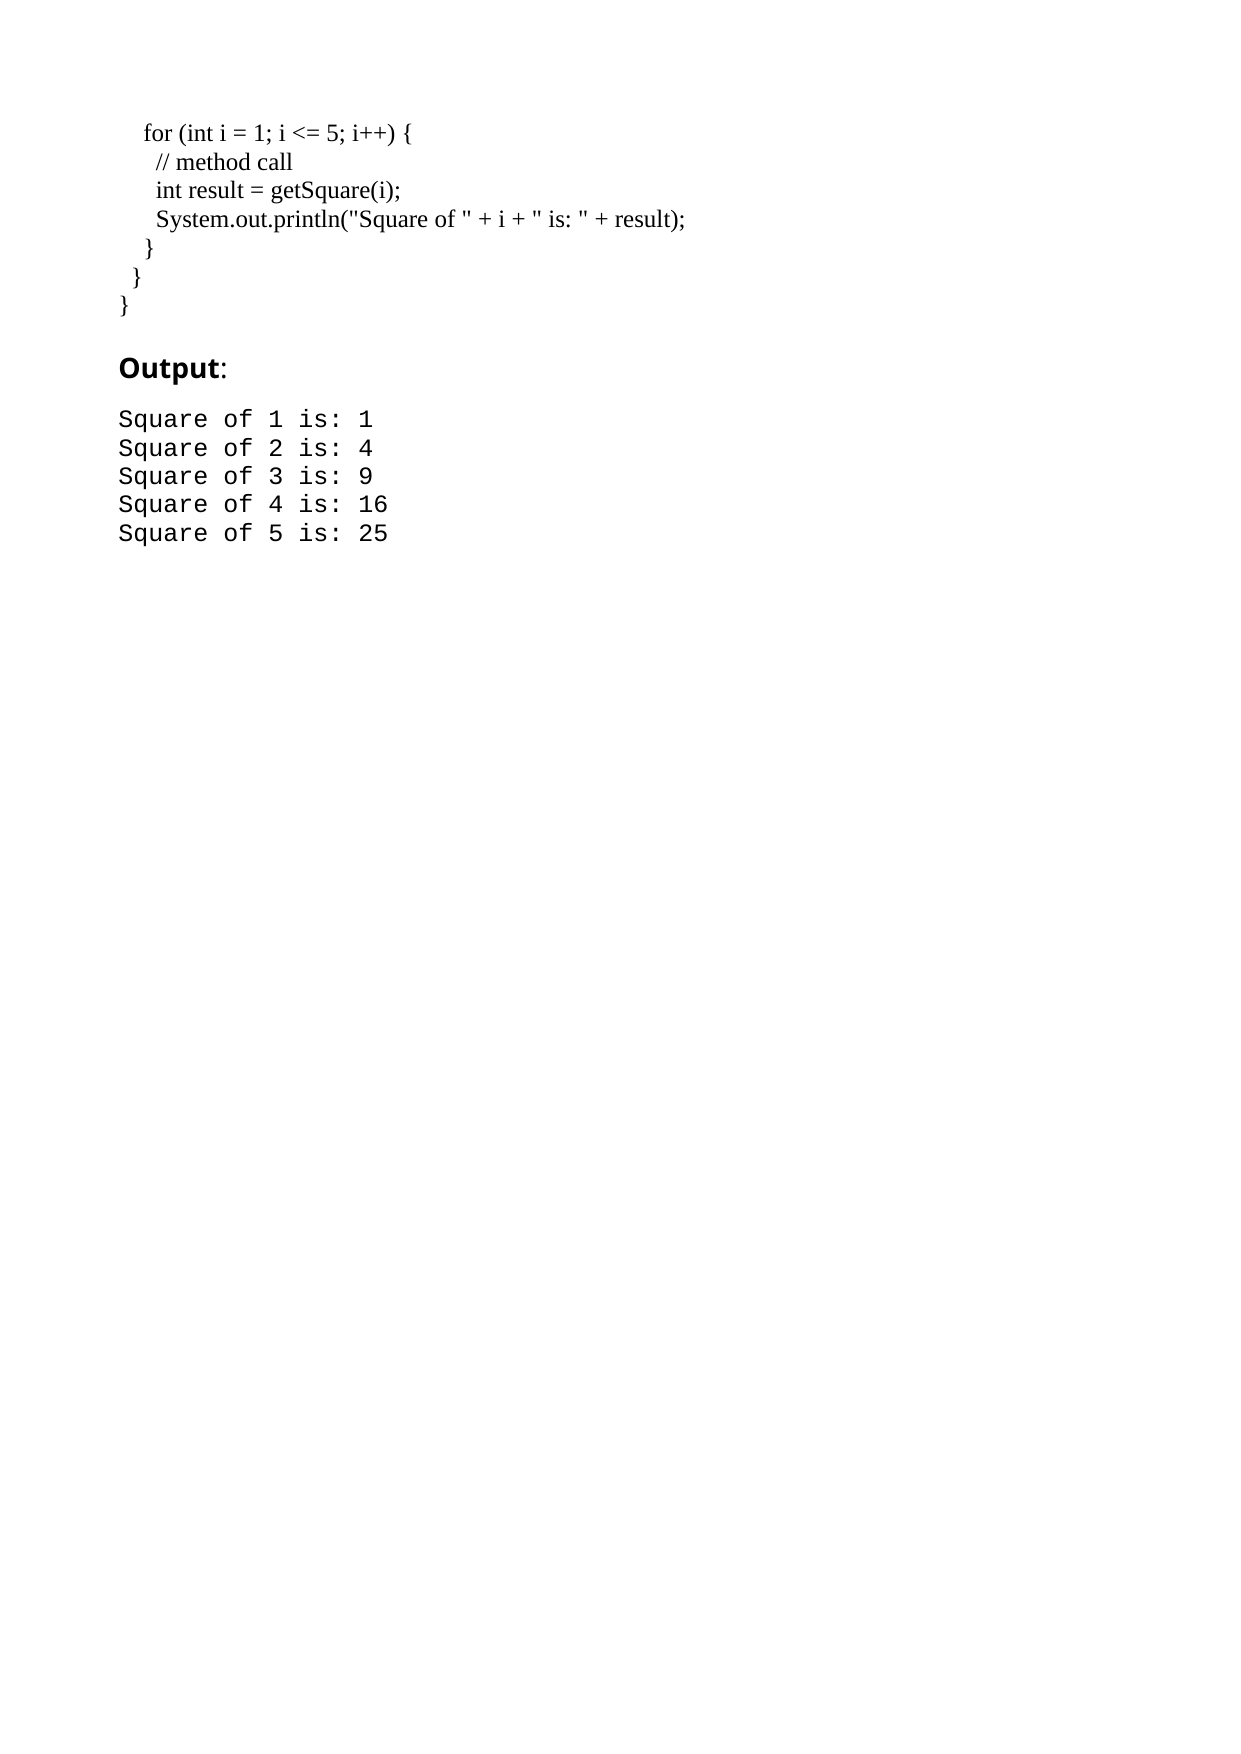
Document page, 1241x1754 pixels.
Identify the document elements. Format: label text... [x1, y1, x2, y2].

text } [118, 291, 1122, 319]
text Output: [118, 348, 1122, 386]
text System.out.println("Square of " + i + " is: " + result); [118, 204, 1122, 233]
text Square of 1 is: 1 [118, 407, 1122, 435]
text for (int i = 1; i <= 5; i++) { [118, 118, 1122, 147]
text int result = getSquare(i); [118, 176, 1122, 204]
text Square of 5 is: 25 [118, 520, 1122, 548]
text // method call [118, 147, 1122, 176]
text Square of 3 is: 9 [118, 463, 1122, 492]
text } [118, 233, 1122, 262]
text Square of 2 is: 4 [118, 435, 1122, 463]
text Square of 4 is: 16 [118, 492, 1122, 520]
text } [118, 262, 1122, 291]
